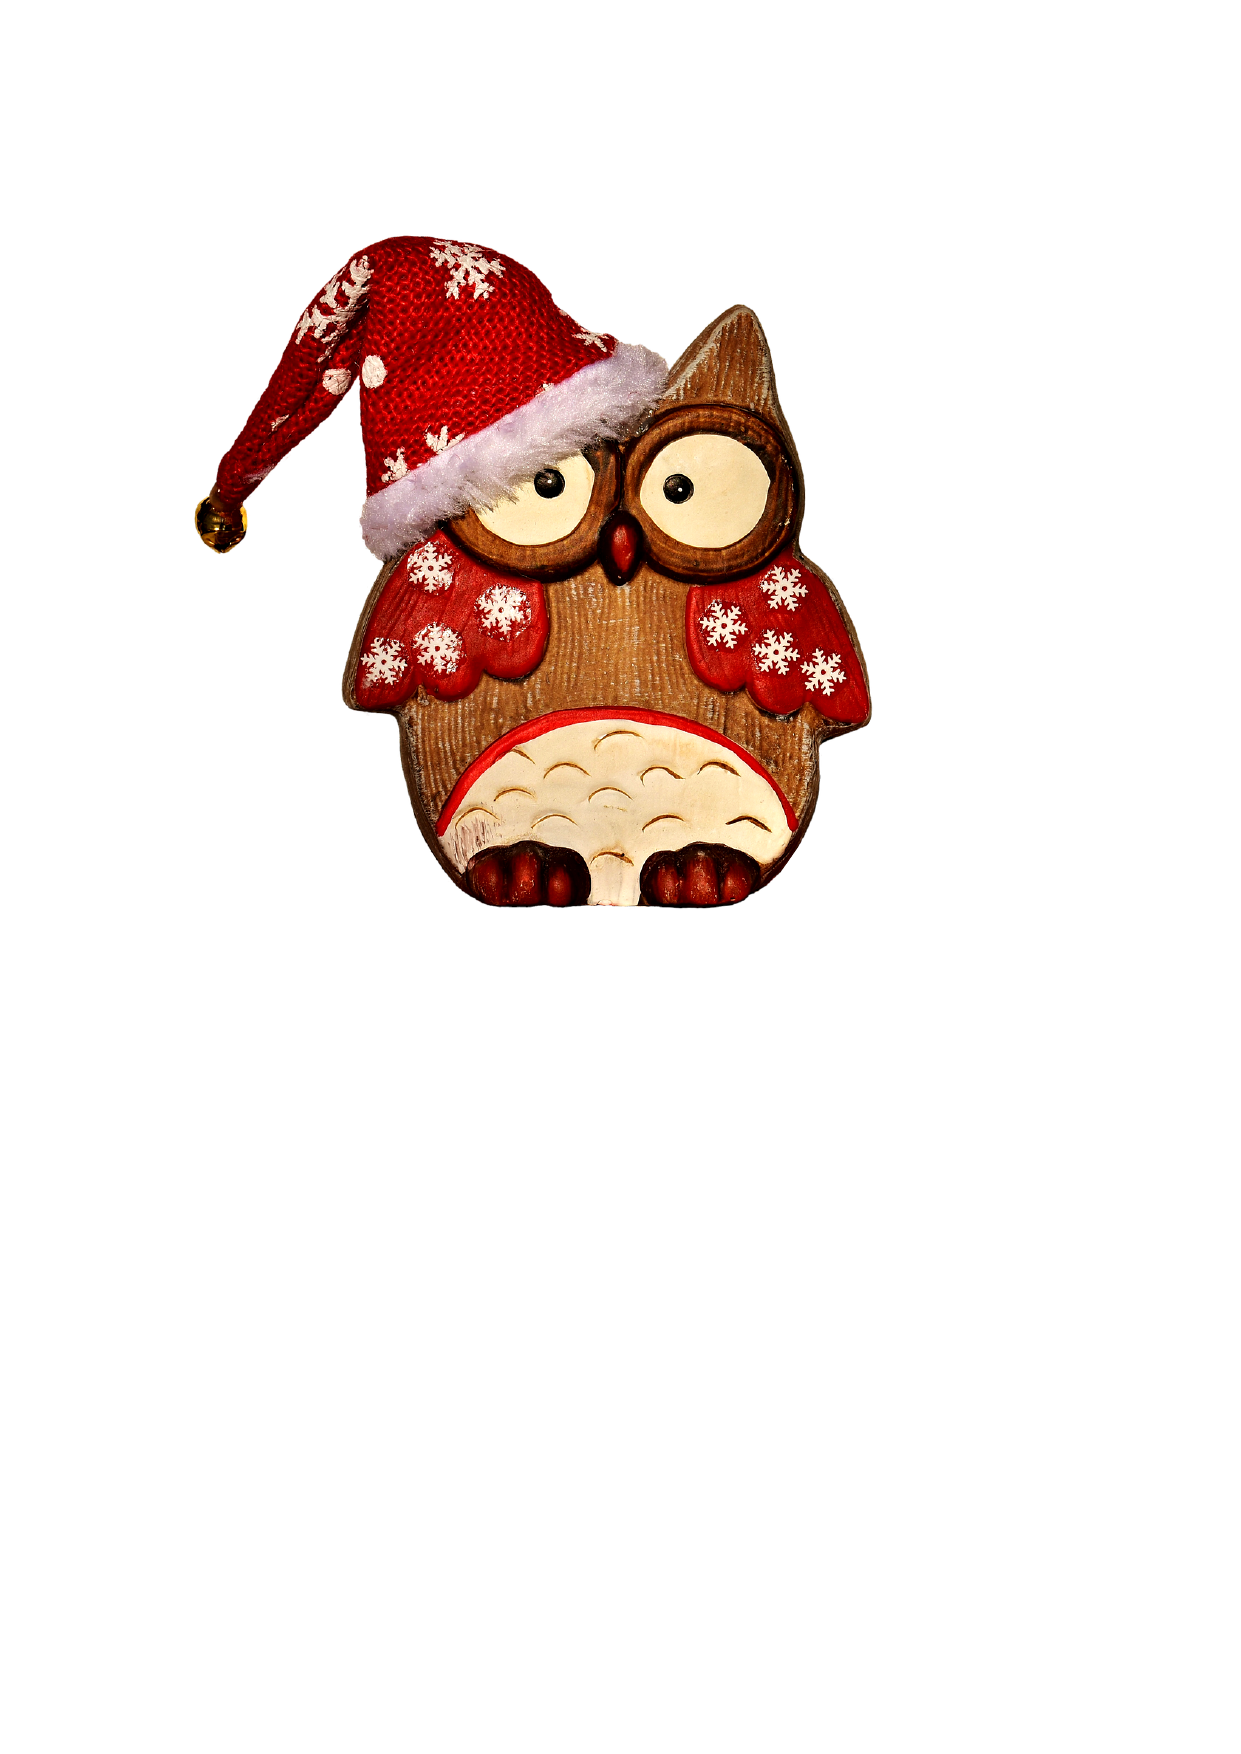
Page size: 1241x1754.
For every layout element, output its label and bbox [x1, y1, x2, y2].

picture [188, 227, 875, 913]
